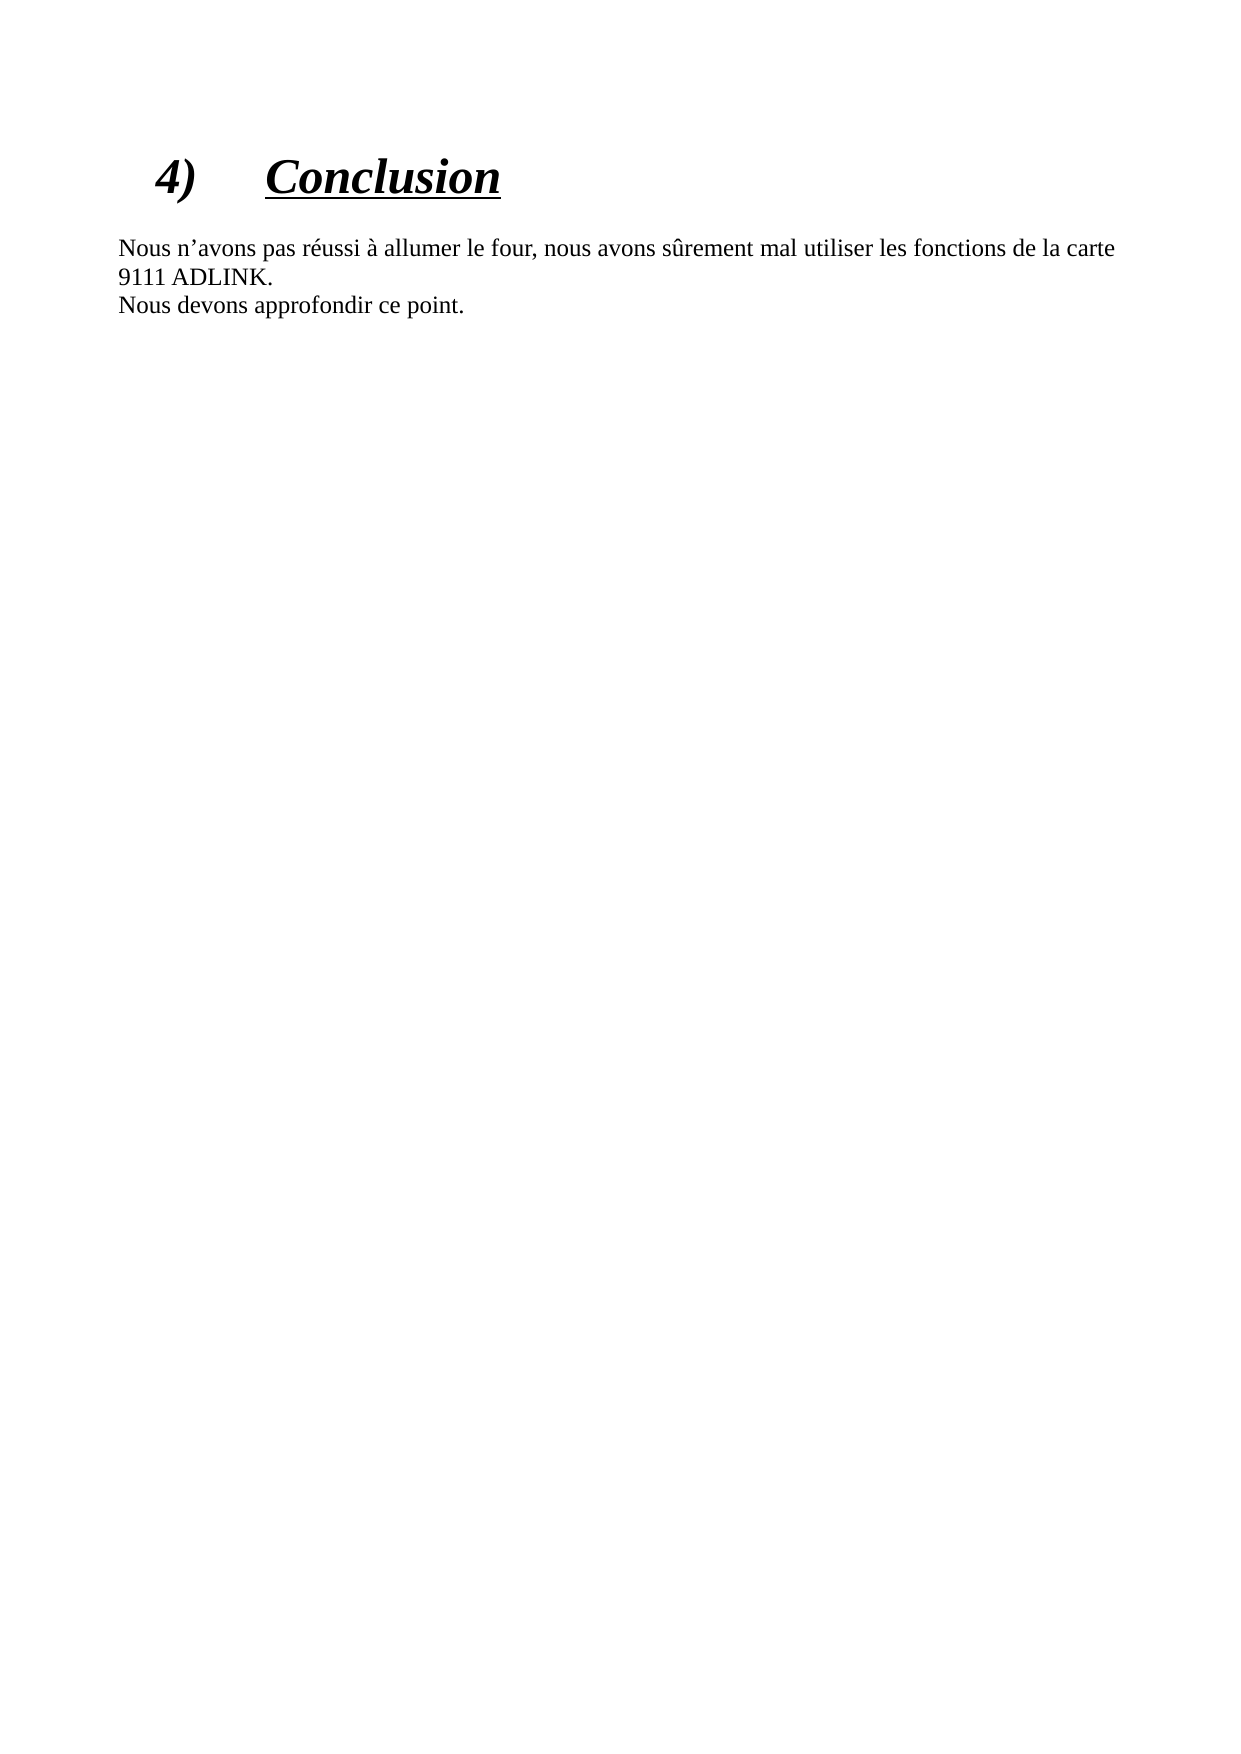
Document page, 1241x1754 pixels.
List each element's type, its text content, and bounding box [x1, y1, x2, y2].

text Nous devons approfondir ce point. [118, 291, 1122, 319]
list Conclusion [156, 147, 1122, 204]
text Nous n’avons pas réussi à allumer le four, nous avons sûrement mal utiliser les fonctions de la carte 9111 ADLINK. [118, 233, 1122, 291]
